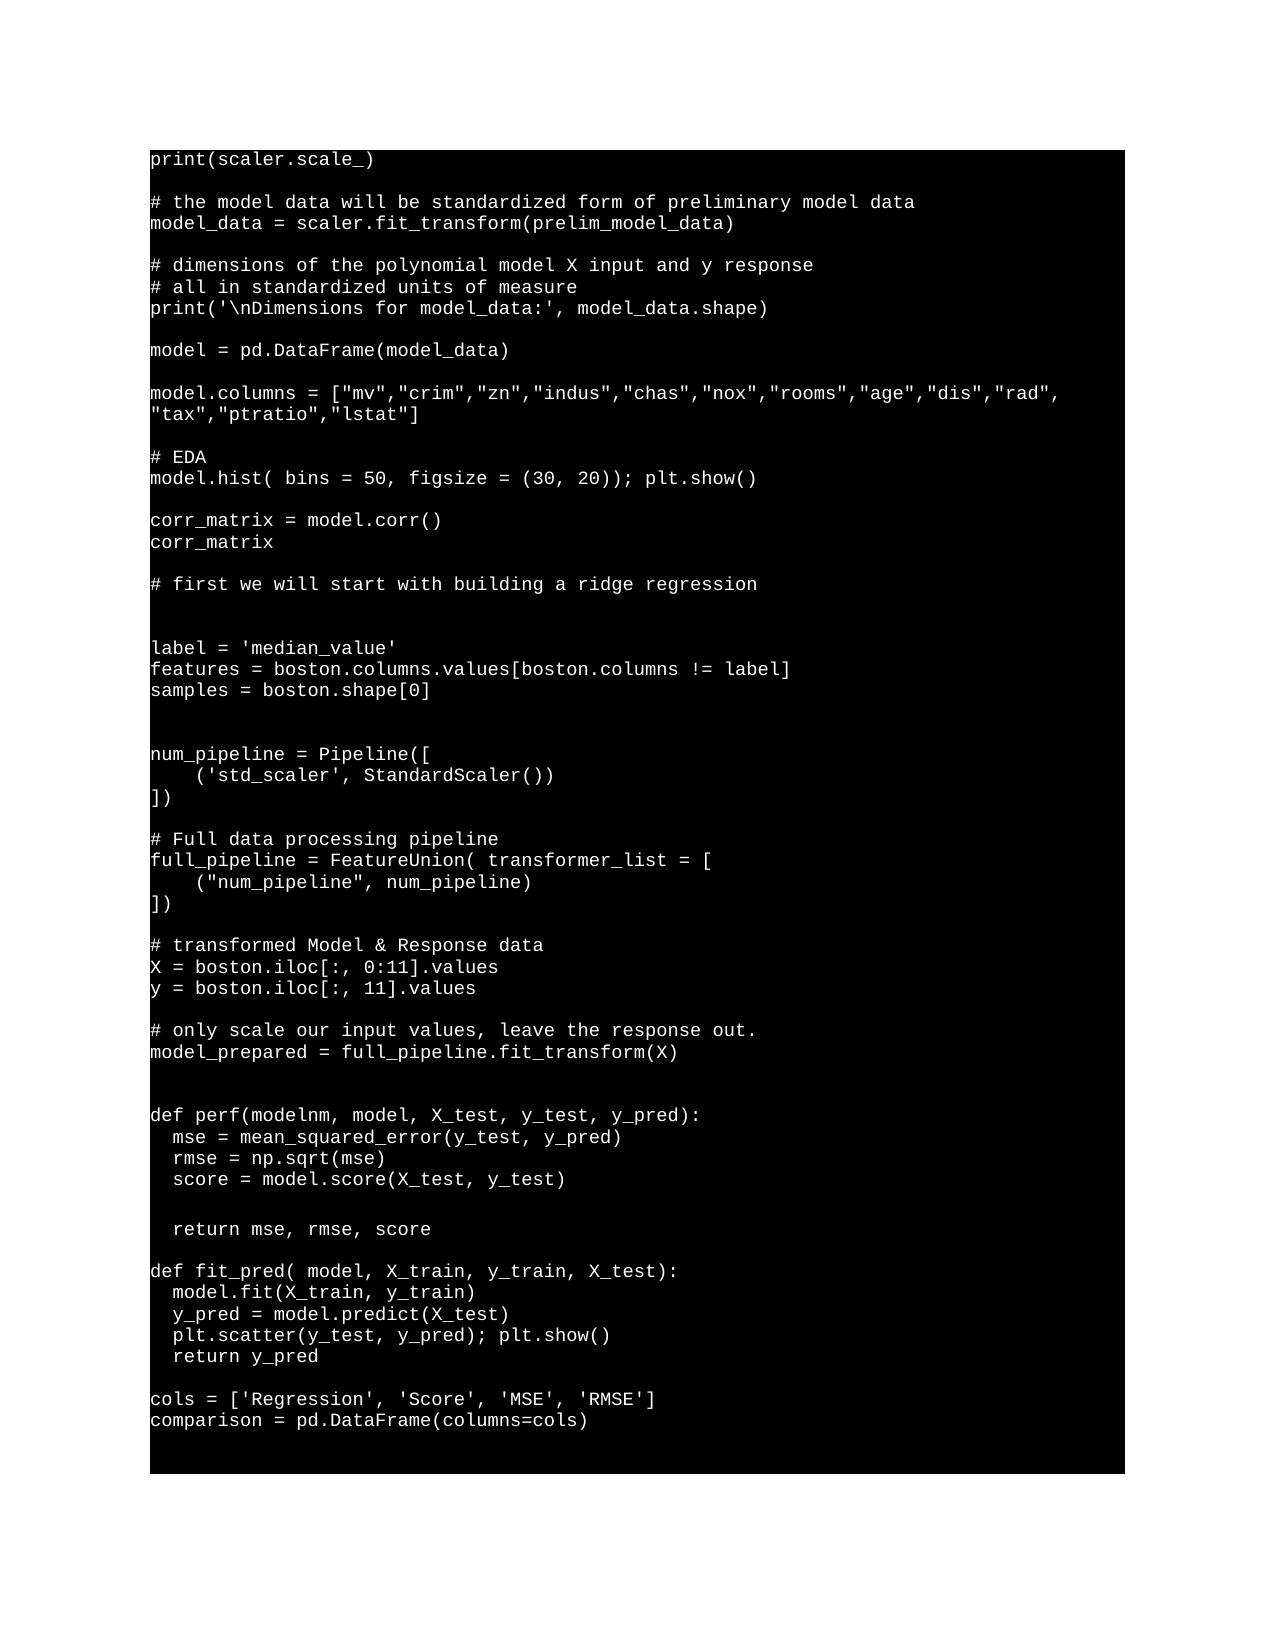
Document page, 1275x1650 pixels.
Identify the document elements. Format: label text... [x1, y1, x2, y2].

text model_data = scaler.fit_transform(prelim_model_data) [150, 214, 1125, 235]
text # Full data processing pipeline [150, 830, 1125, 851]
text # the model data will be standardized form of preliminary model data [150, 192, 1125, 214]
text score = model.score(X_test, y_test) [150, 1170, 1125, 1191]
text def fit_pred( model, X_train, y_train, X_test): [150, 1262, 1125, 1283]
text model = pd.DataFrame(model_data) [150, 341, 1125, 362]
text full_pipeline = FeatureUnion( transformer_list = [ [150, 851, 1125, 872]
text cols = ['Regression', 'Score', 'MSE', 'RMSE'] [150, 1389, 1125, 1411]
text ("num_pipeline", num_pipeline) [150, 872, 1125, 894]
text def perf(modelnm, model, X_test, y_test, y_pred): [150, 1106, 1125, 1127]
text model.hist( bins = 50, figsize = (30, 20)); plt.show() [150, 469, 1125, 490]
text # EDA [150, 447, 1125, 469]
text "tax","ptratio","lstat"] [150, 405, 1125, 426]
text print(scaler.scale_) [150, 150, 1125, 171]
text features = boston.columns.values[boston.columns != label] [150, 660, 1125, 681]
text # only scale our input values, leave the response out. [150, 1021, 1125, 1042]
text model.columns = ["mv","crim","zn","indus","chas","nox","rooms","age","dis","rad", [150, 384, 1125, 405]
text return y_pred [150, 1347, 1125, 1368]
text plt.scatter(y_test, y_pred); plt.show() [150, 1326, 1125, 1347]
text # first we will start with building a ridge regression [150, 575, 1125, 596]
text comparison = pd.DataFrame(columns=cols) [150, 1411, 1125, 1432]
text print('\nDimensions for model_data:', model_data.shape) [150, 299, 1125, 320]
text samples = boston.shape[0] [150, 681, 1125, 702]
text corr_matrix = model.corr() [150, 511, 1125, 532]
text X = boston.iloc[:, 0:11].values [150, 957, 1125, 979]
text ]) [150, 894, 1125, 915]
text rmse = np.sqrt(mse) [150, 1149, 1125, 1170]
text ]) [150, 787, 1125, 809]
text mse = mean_squared_error(y_test, y_pred) [150, 1127, 1125, 1149]
text # transformed Model & Response data [150, 936, 1125, 957]
text y = boston.iloc[:, 11].values [150, 979, 1125, 1000]
text ('std_scaler', StandardScaler()) [150, 766, 1125, 787]
text label = 'median_value' [150, 639, 1125, 660]
text y_pred = model.predict(X_test) [150, 1304, 1125, 1326]
text model_prepared = full_pipeline.fit_transform(X) [150, 1042, 1125, 1064]
text corr_matrix [150, 532, 1125, 554]
text # dimensions of the polynomial model X input and y response [150, 256, 1125, 277]
text # all in standardized units of measure [150, 277, 1125, 299]
text num_pipeline = Pipeline([ [150, 745, 1125, 766]
text return mse, rmse, score [150, 1219, 1125, 1241]
text model.fit(X_train, y_train) [150, 1283, 1125, 1304]
